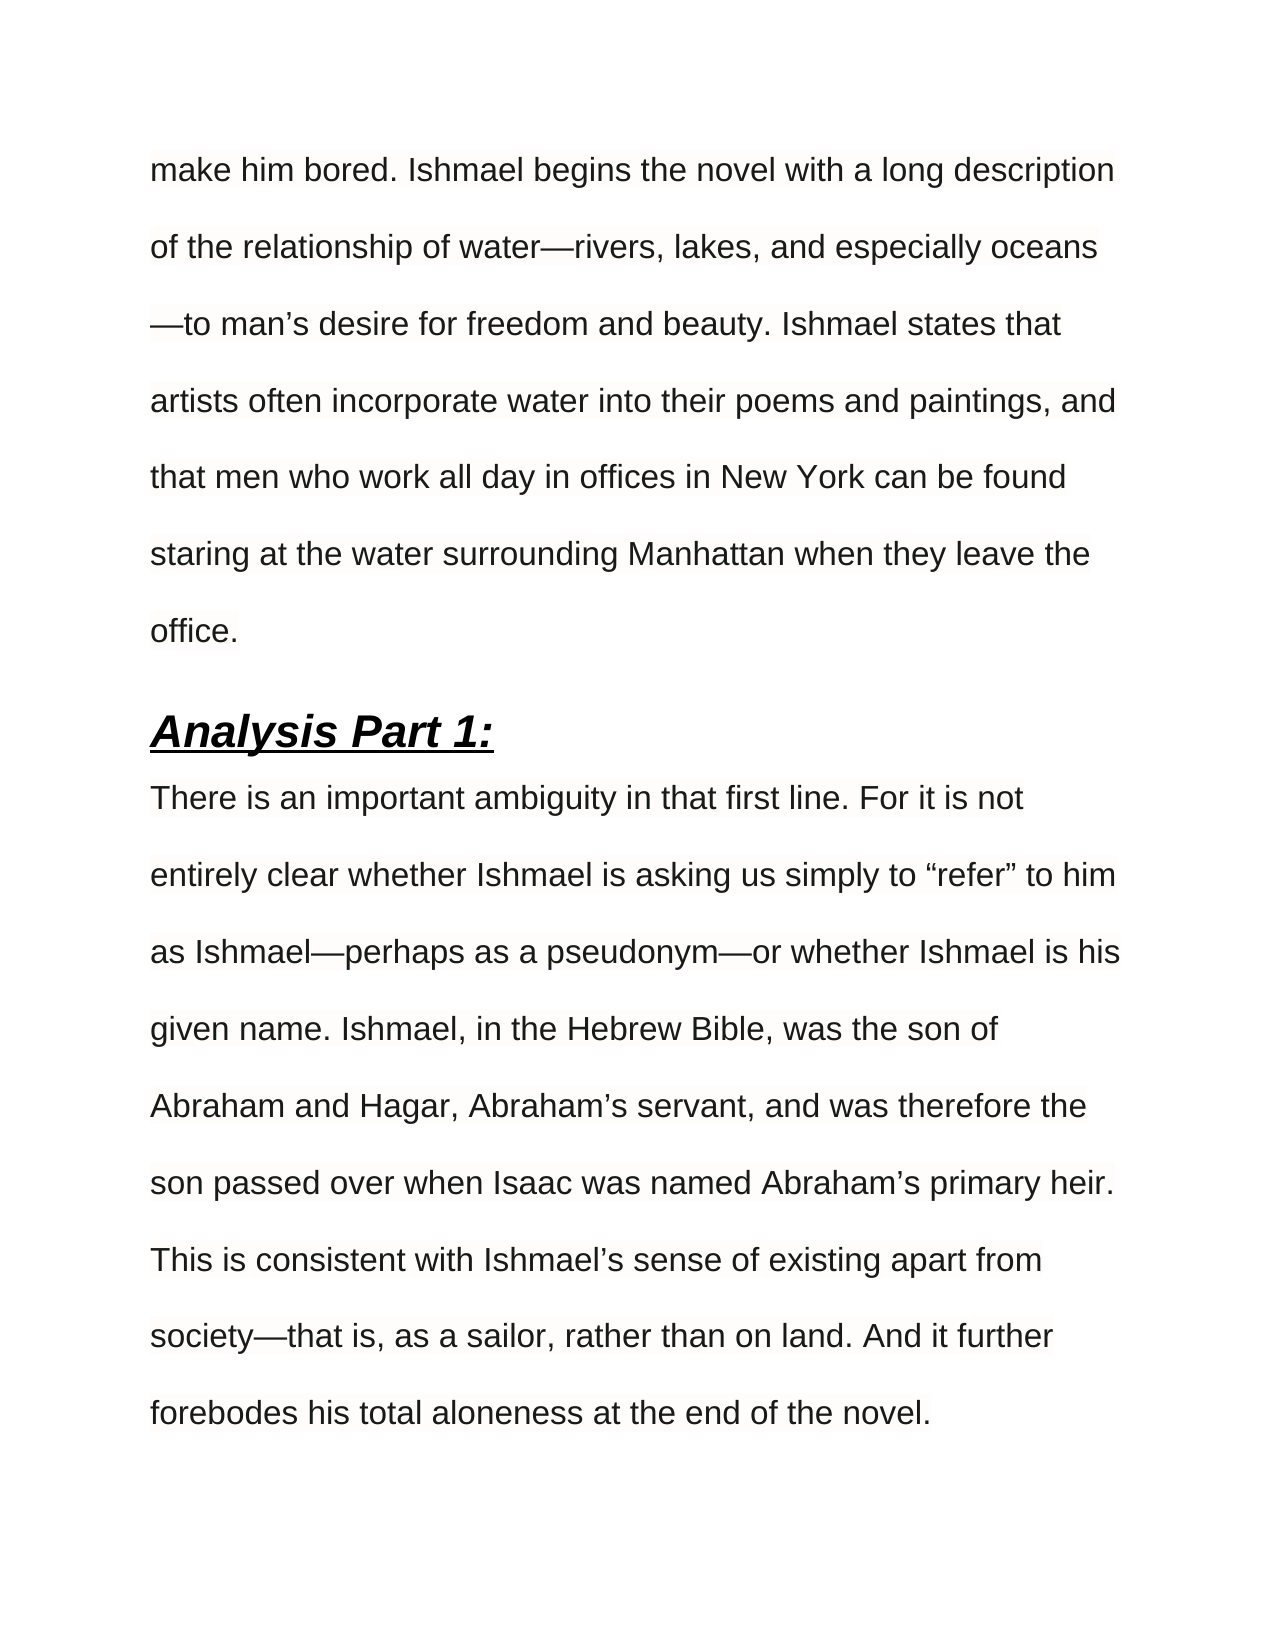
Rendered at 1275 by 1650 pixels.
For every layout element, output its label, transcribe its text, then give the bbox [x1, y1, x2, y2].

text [150, 150, 1125, 650]
text Analysis Part 1: [150, 705, 1125, 757]
text There is an important ambiguity in that first line. For it is not entirely clear whether Ishmael is asking us simply to “refer” to him as Ishmael—perhaps as a pseudonym—or whether Ishmael is his given name. Ishmael, in the Hebrew Bible, was the son of Abraham and Hagar, Abraham’s servant, and was therefore the son passed over when Isaac was named Abraham’s primary heir. This is consistent with Ishmael’s sense of existing apart from society—that is, as a sailor, rather than on land. And it further forebodes his total aloneness at the end of the novel. [150, 778, 1125, 1432]
